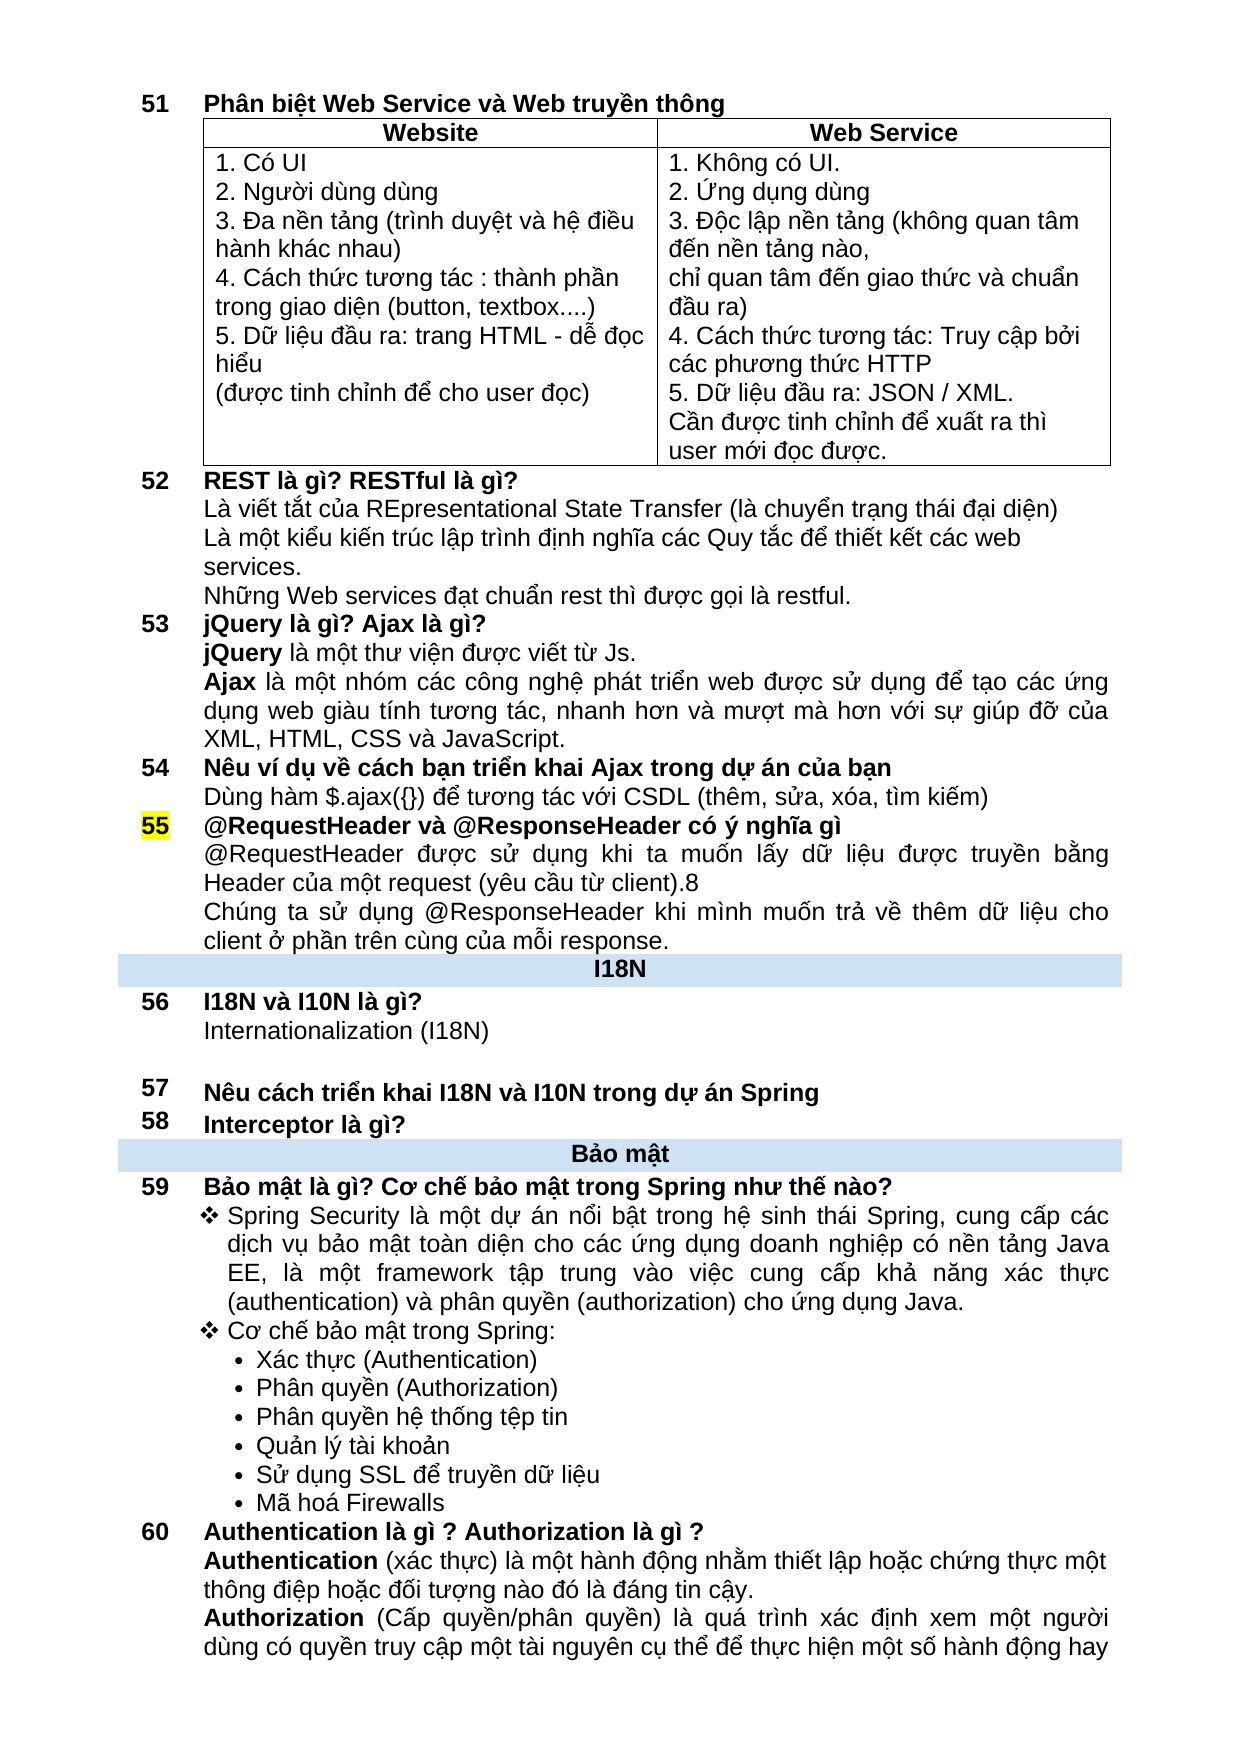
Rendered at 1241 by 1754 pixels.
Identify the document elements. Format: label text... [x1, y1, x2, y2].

table_cell Phân biệt Web Service và Web truyền thông [192, 89, 1122, 466]
table_cell I18N và I10N là gì? Internationalization (I18N) [192, 987, 1122, 1073]
table_cell REST là gì? RESTful là gì? Là viết tắt của REpresentational State Transfer (là chuyển trạng thái đại diện) Là một kiểu kiến trúc lập trình định nghĩa các Quy tắc để thiết kết các web services. Những Web services đạt chuẩn rest thì được gọi là restful. [192, 466, 1122, 609]
table_cell 60 [118, 1517, 192, 1661]
table_cell 56 [118, 987, 192, 1073]
table_cell 58 [118, 1106, 192, 1139]
table_cell Bảo mật là gì? Cơ chế bảo mật trong Spring như thế nào? Spring Security là một dự án nổi bật trong hệ sinh thái Spring, cung cấp các dịch vụ bảo mật toàn diện cho các ứng dụng doanh nghiệp có nền tảng Java EE, là một framework tập trung vào việc cung cấp khả năng xác thực (authentication) và phân quyền (authorization) cho ứng dụng Java. Cơ chế bảo mật trong Spring: Xác thực (Authentication) Phân quyền (Authorization) Phân quyền hệ thống tệp tin Quản lý tài khoản Sử dụng SSL để truyền dữ liệu Mã hoá Firewalls [192, 1172, 1122, 1517]
table_cell 57 [118, 1074, 192, 1106]
table_cell Nêu ví dụ về cách bạn triển khai Ajax trong dự án của bạn Dùng hàm $.ajax({}) để tương tác với CSDL (thêm, sửa, xóa, tìm kiếm) [192, 753, 1122, 811]
table_cell 59 [118, 1172, 192, 1517]
table_cell 51 [118, 89, 192, 466]
table_cell Interceptor là gì? [192, 1106, 1122, 1139]
table_cell @RequestHeader và @ResponseHeader có ý nghĩa gì @RequestHeader được sử dụng khi ta muốn lấy dữ liệu được truyền bằng Header của một request (yêu cầu từ client).8 Chúng ta sử dụng @ResponseHeader khi mình muốn trả về thêm dữ liệu cho client ở phần trên cùng của mỗi response. [192, 811, 1122, 954]
table_cell Bảo mật [118, 1139, 1122, 1172]
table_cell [192, 1517, 1122, 1661]
table_cell 54 [118, 753, 192, 811]
table_cell 53 [118, 609, 192, 753]
table_cell Nêu cách triển khai I18N và I10N trong dự án Spring [192, 1074, 1122, 1106]
table_cell 55 [118, 811, 192, 954]
table_cell I18N [118, 954, 1122, 987]
table_cell jQuery là gì? Ajax là gì? jQuery là một thư viện được viết từ Js. Ajax là một nhóm các công nghệ phát triển web được sử dụng để tạo các ứng dụng web giàu tính tương tác, nhanh hơn và mượt mà hơn với sự giúp đỡ của XML, HTML, CSS và JavaScript. [192, 609, 1122, 753]
table_cell 52 [118, 466, 192, 609]
